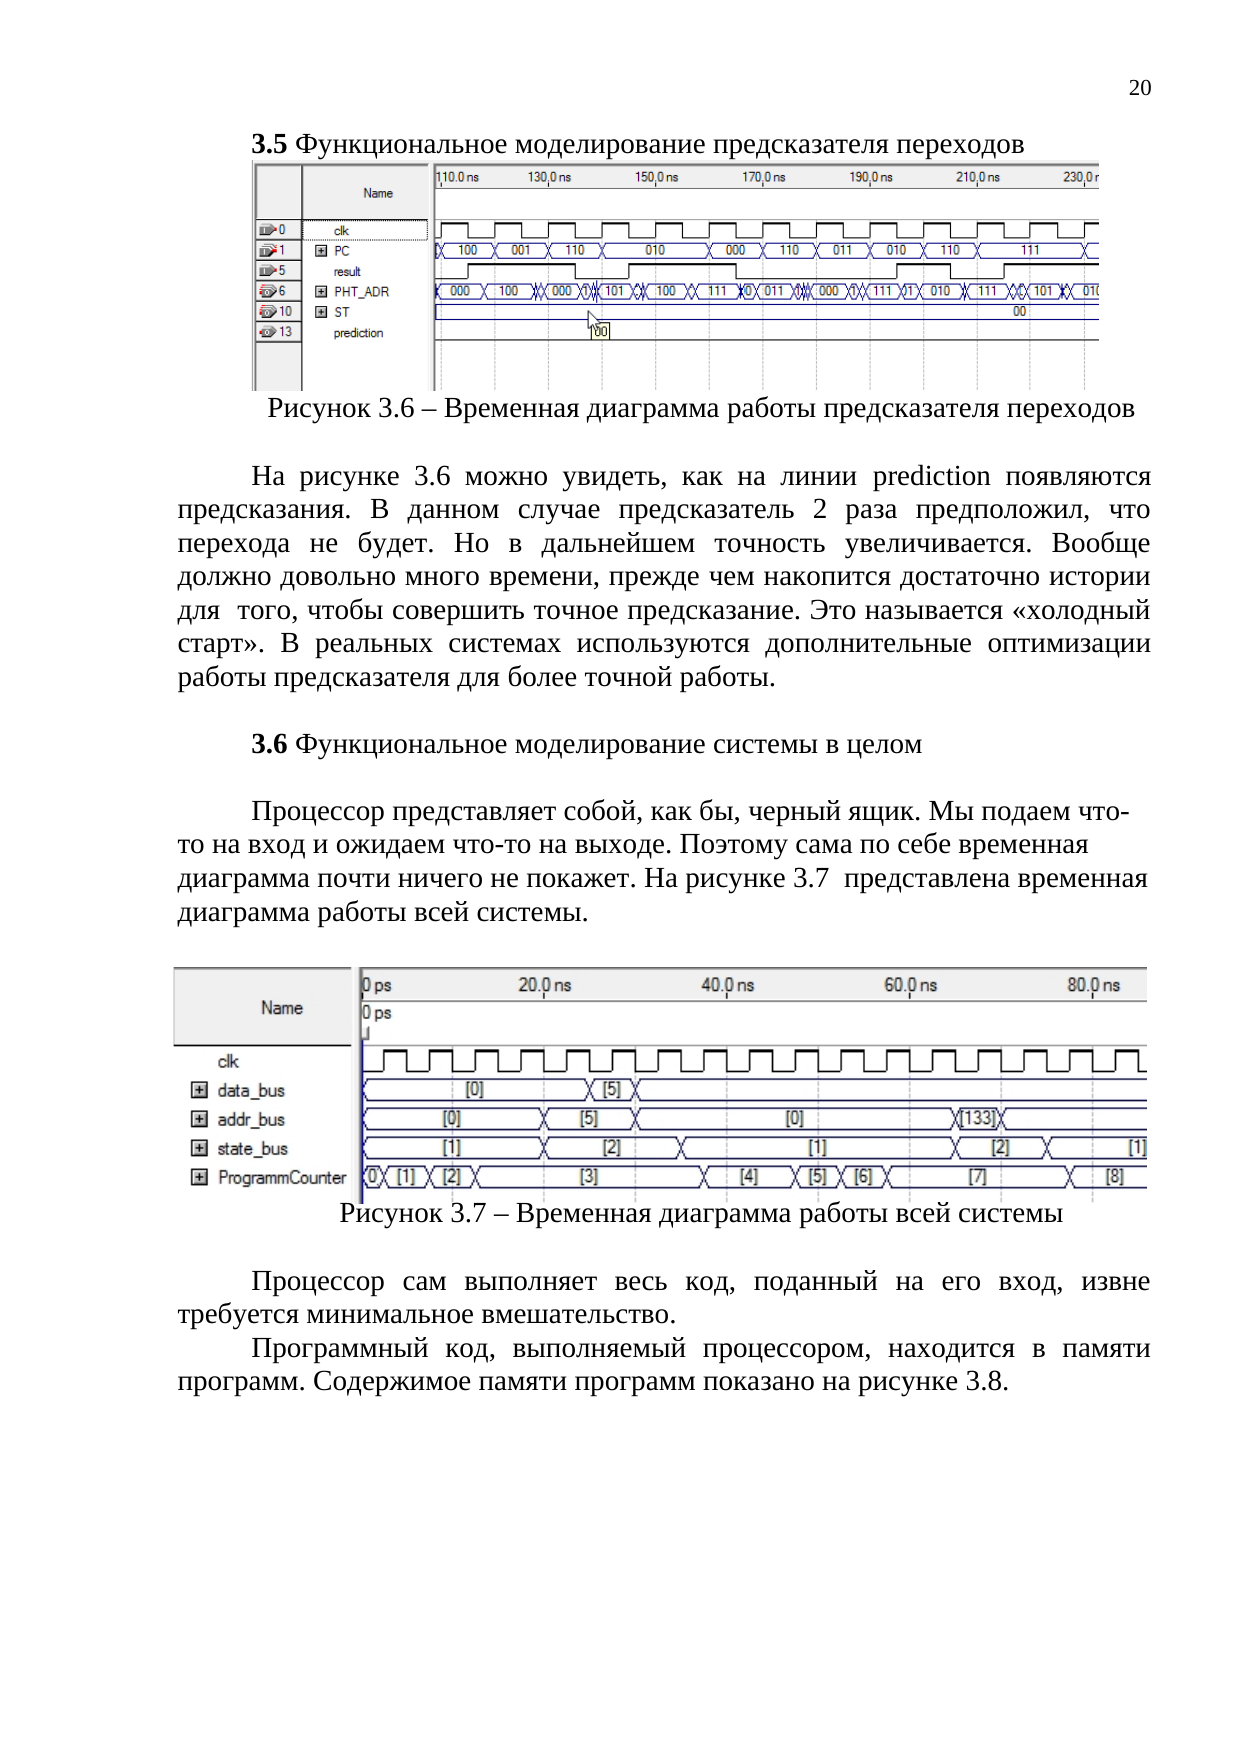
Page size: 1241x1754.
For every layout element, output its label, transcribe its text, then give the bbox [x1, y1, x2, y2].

text Процессор сам выполняет весь код, поданный на его вход, извне требуется минимальное вмешательство. [177, 1263, 1152, 1330]
text 3.5 Функциональное моделирование предсказателя переходов [177, 127, 1152, 160]
picture [173, 967, 1147, 1204]
text Программный код, выполняемый процессором, находится в памяти программ. Содержимое памяти программ показано на рисунке 3.8. [177, 1330, 1152, 1397]
text 3.6 Функциональное моделирование системы в целом [177, 726, 1152, 759]
text Рисунок 3.7 – Временная диаграмма работы всей системы [177, 1196, 1152, 1229]
text Процессор представляет собой, как бы, черный ящик. Мы подаем что-то на вход и ожидаем что-то на выходе. Поэтому сама по себе временная диаграмма почти ничего не покажет. На рисунке 3.7 представлена временная диаграмма работы всей системы. [177, 793, 1152, 927]
picture [251, 160, 1099, 391]
text Рисунок 3.6 – Временная диаграмма работы предсказателя переходов [177, 391, 1152, 424]
text На рисунке 3.6 можно увидеть, как на линии prediction появляются предсказания. В данном случае предсказатель 2 раза предположил, что перехода не будет. Но в дальнейшем точность увеличивается. Вообще должно довольно много времени, прежде чем накопится достаточно истории для того, чтобы совершить точное предсказание. Это называется «холодный старт». В реальных системах используются дополнительные оптимизации работы предсказателя для более точной работы. [177, 458, 1152, 692]
